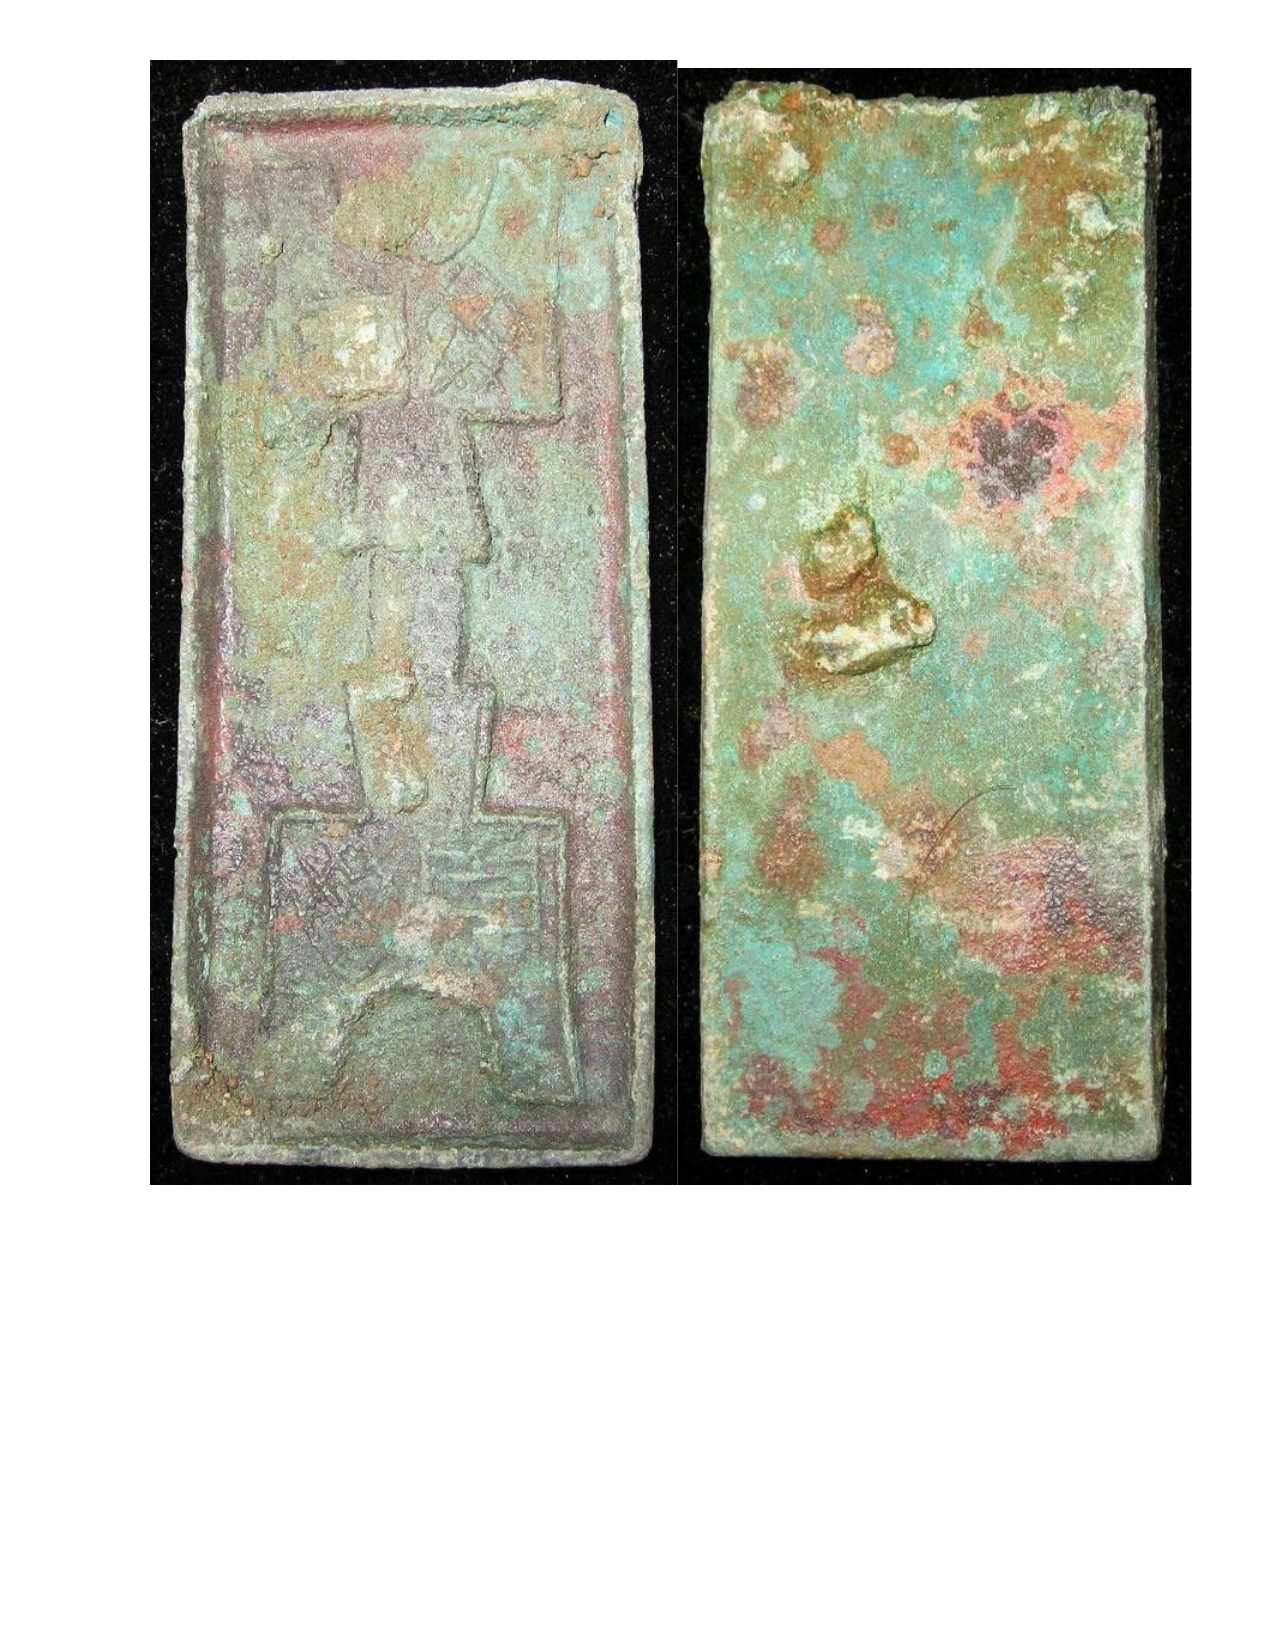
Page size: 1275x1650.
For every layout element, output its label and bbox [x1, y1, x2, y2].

picture [150, 60, 1192, 1185]
